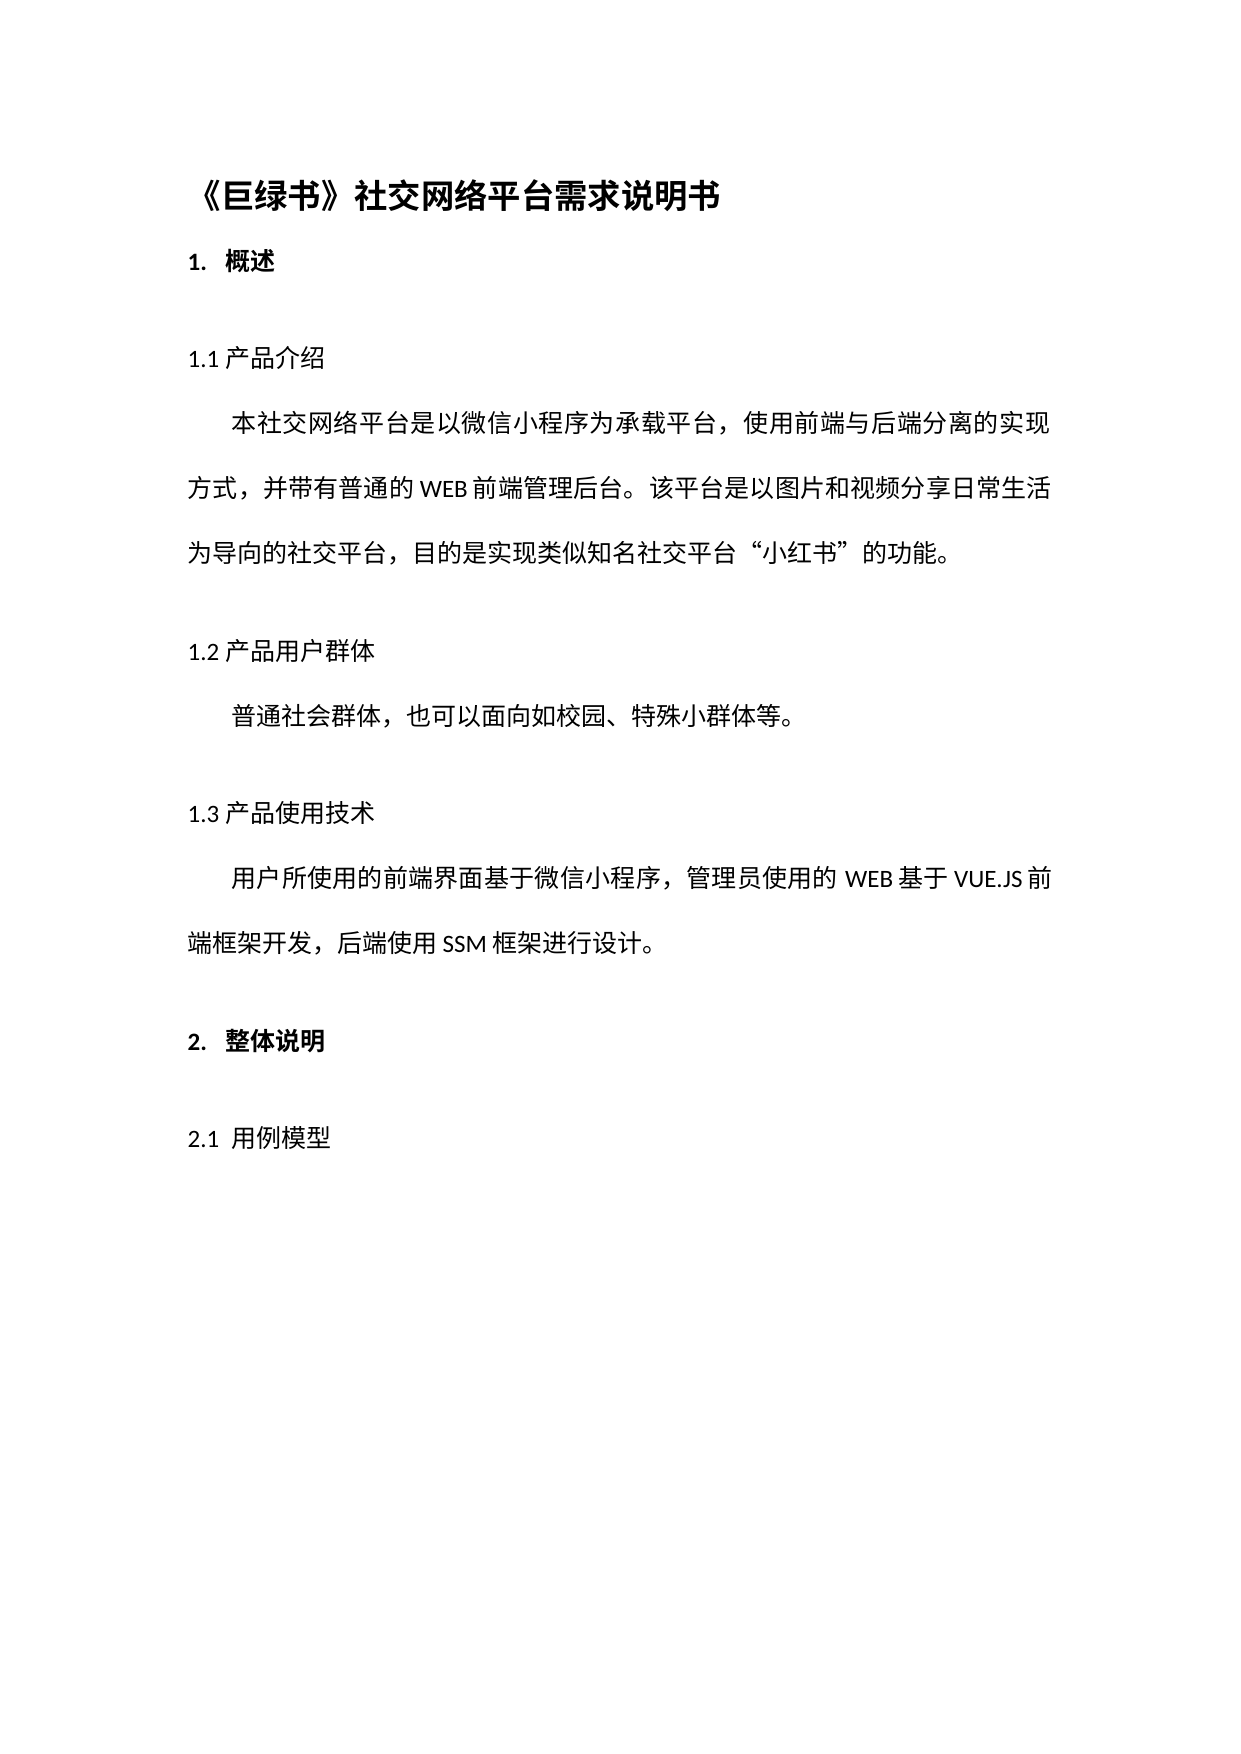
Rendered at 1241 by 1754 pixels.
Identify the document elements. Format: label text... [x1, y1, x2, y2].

list 用例模型 [187, 1104, 1053, 1169]
text 本社交网络平台是以微信小程序为承载平台，使用前端与后端分离的实现方式，并带有普通的WEB前端管理后台。该平台是以图片和视频分享日常生活为导向的社交平台，目的是实现类似知名社交平台“小红书”的功能。 [187, 389, 1053, 584]
text 1.1 产品介绍 [187, 324, 1053, 389]
text 普通社会群体，也可以面向如校园、特殊小群体等。 [187, 682, 1053, 747]
list 概述 [187, 227, 1053, 292]
list 整体说明 [187, 1007, 1053, 1072]
text 用户所使用的前端界面基于微信小程序，管理员使用的WEB基于VUE.JS前端框架开发，后端使用SSM框架进行设计。 [187, 844, 1053, 974]
text 《巨绿书》社交网络平台需求说明书 [187, 162, 1053, 227]
text 1.2 产品用户群体 [187, 617, 1053, 682]
text 1.3 产品使用技术 [187, 779, 1053, 844]
